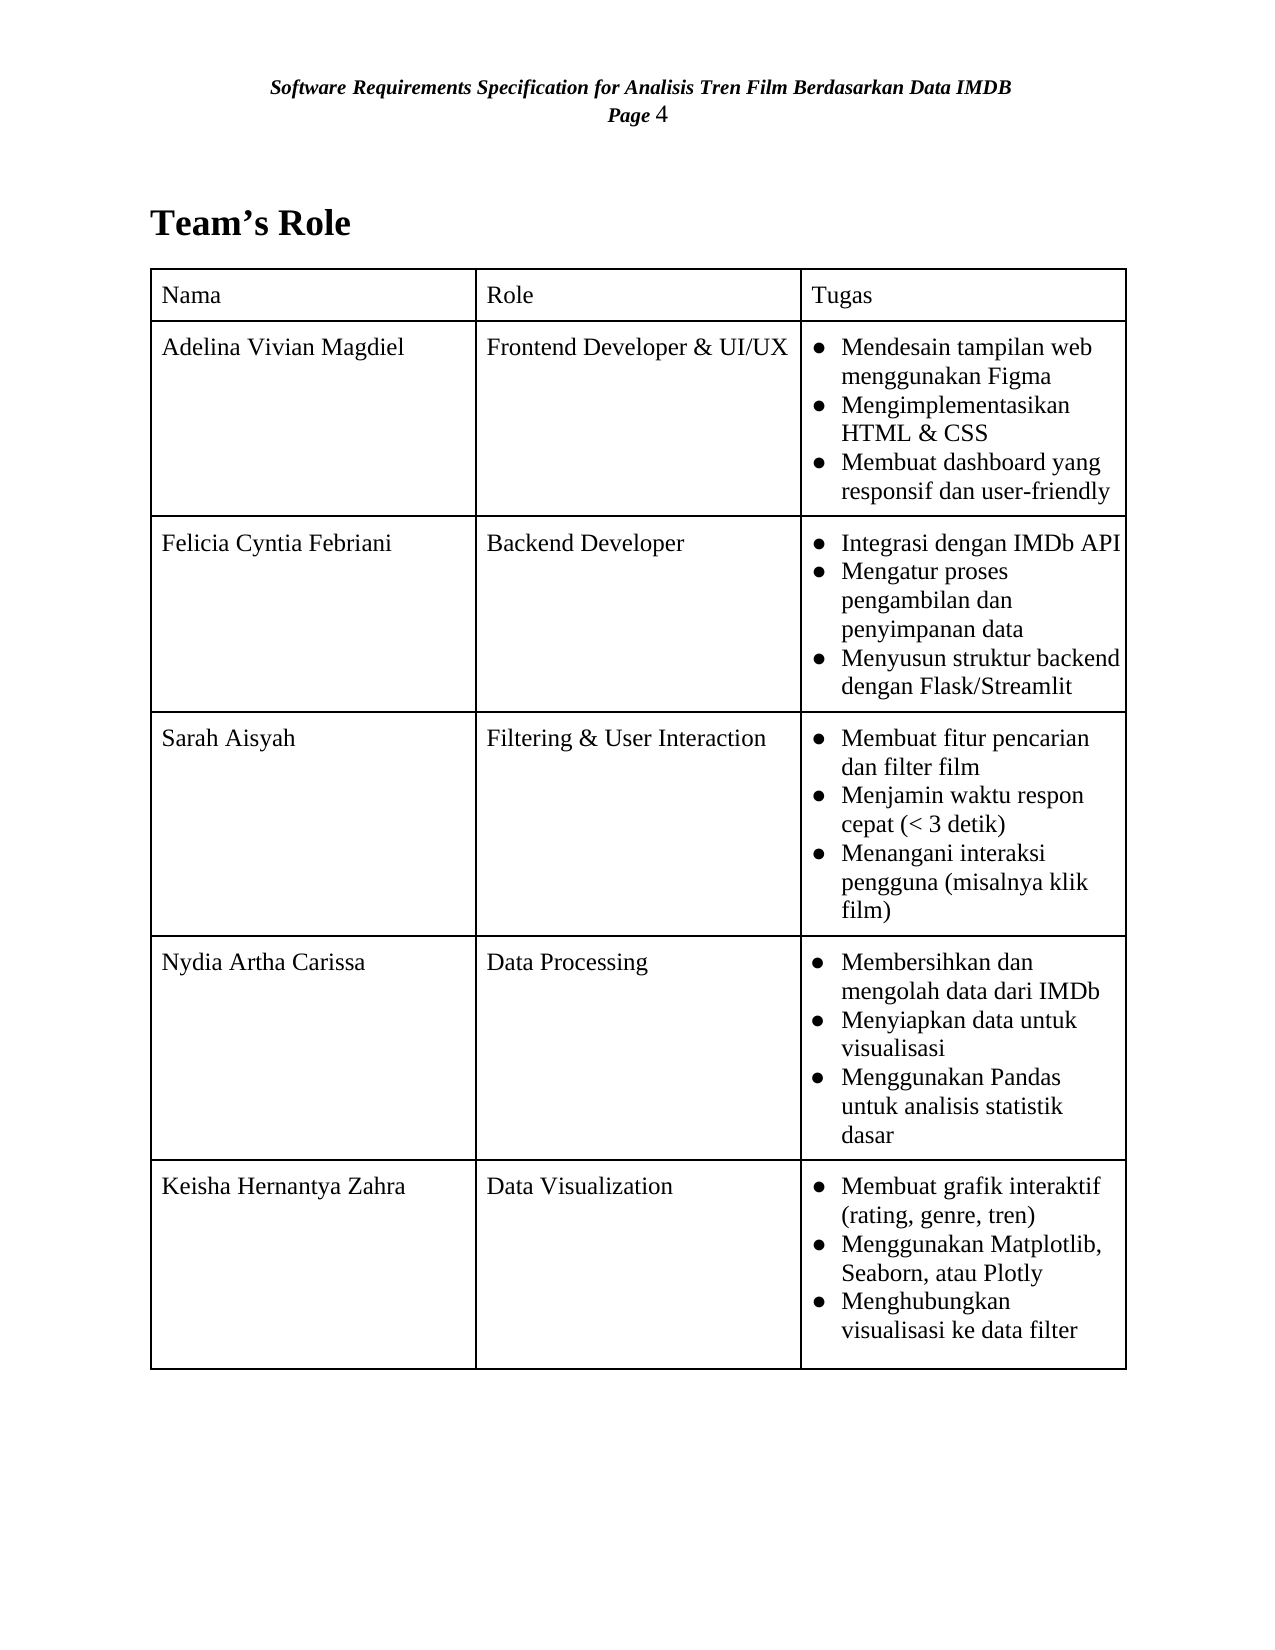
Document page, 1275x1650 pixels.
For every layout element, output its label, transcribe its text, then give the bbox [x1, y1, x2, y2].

table_cell Filtering & User Interaction [477, 713, 800, 935]
table_header Tugas [802, 270, 1125, 320]
table_cell Sarah Aisyah [152, 713, 475, 935]
table_cell Frontend Developer & UI/UX [477, 322, 800, 515]
table_header Nama [152, 270, 475, 320]
table_cell Backend Developer [477, 517, 800, 711]
table_cell Data Visualization [477, 1161, 800, 1368]
table_cell Mendesain tampilan web menggunakan Figma Mengimplementasikan HTML & CSS Membuat dashboard yang responsif dan user-friendly [802, 322, 1125, 515]
table_cell Felicia Cyntia Febriani [152, 517, 475, 711]
table_cell Membersihkan dan mengolah data dari IMDb Menyiapkan data untuk visualisasi Menggunakan Pandas untuk analisis statistik dasar [802, 937, 1125, 1159]
table_cell Keisha Hernantya Zahra [152, 1161, 475, 1368]
table_cell Membuat fitur pencarian dan filter film Menjamin waktu respon cepat (< 3 detik) Menangani interaksi pengguna (misalnya klik film) [802, 713, 1125, 935]
table_cell Membuat grafik interaktif (rating, genre, tren) Menggunakan Matplotlib, Seaborn, atau Plotly Menghubungkan visualisasi ke data filter [802, 1161, 1125, 1368]
table_cell Data Processing [477, 937, 800, 1159]
table_cell Adelina Vivian Magdiel [152, 322, 475, 515]
subtitle Team’s Role [150, 200, 1125, 243]
table_cell Nydia Artha Carissa [152, 937, 475, 1159]
table_header Role [477, 270, 800, 320]
table_cell Integrasi dengan IMDb API Mengatur proses pengambilan dan penyimpanan data Menyusun struktur backend dengan Flask/Streamlit [802, 517, 1125, 711]
